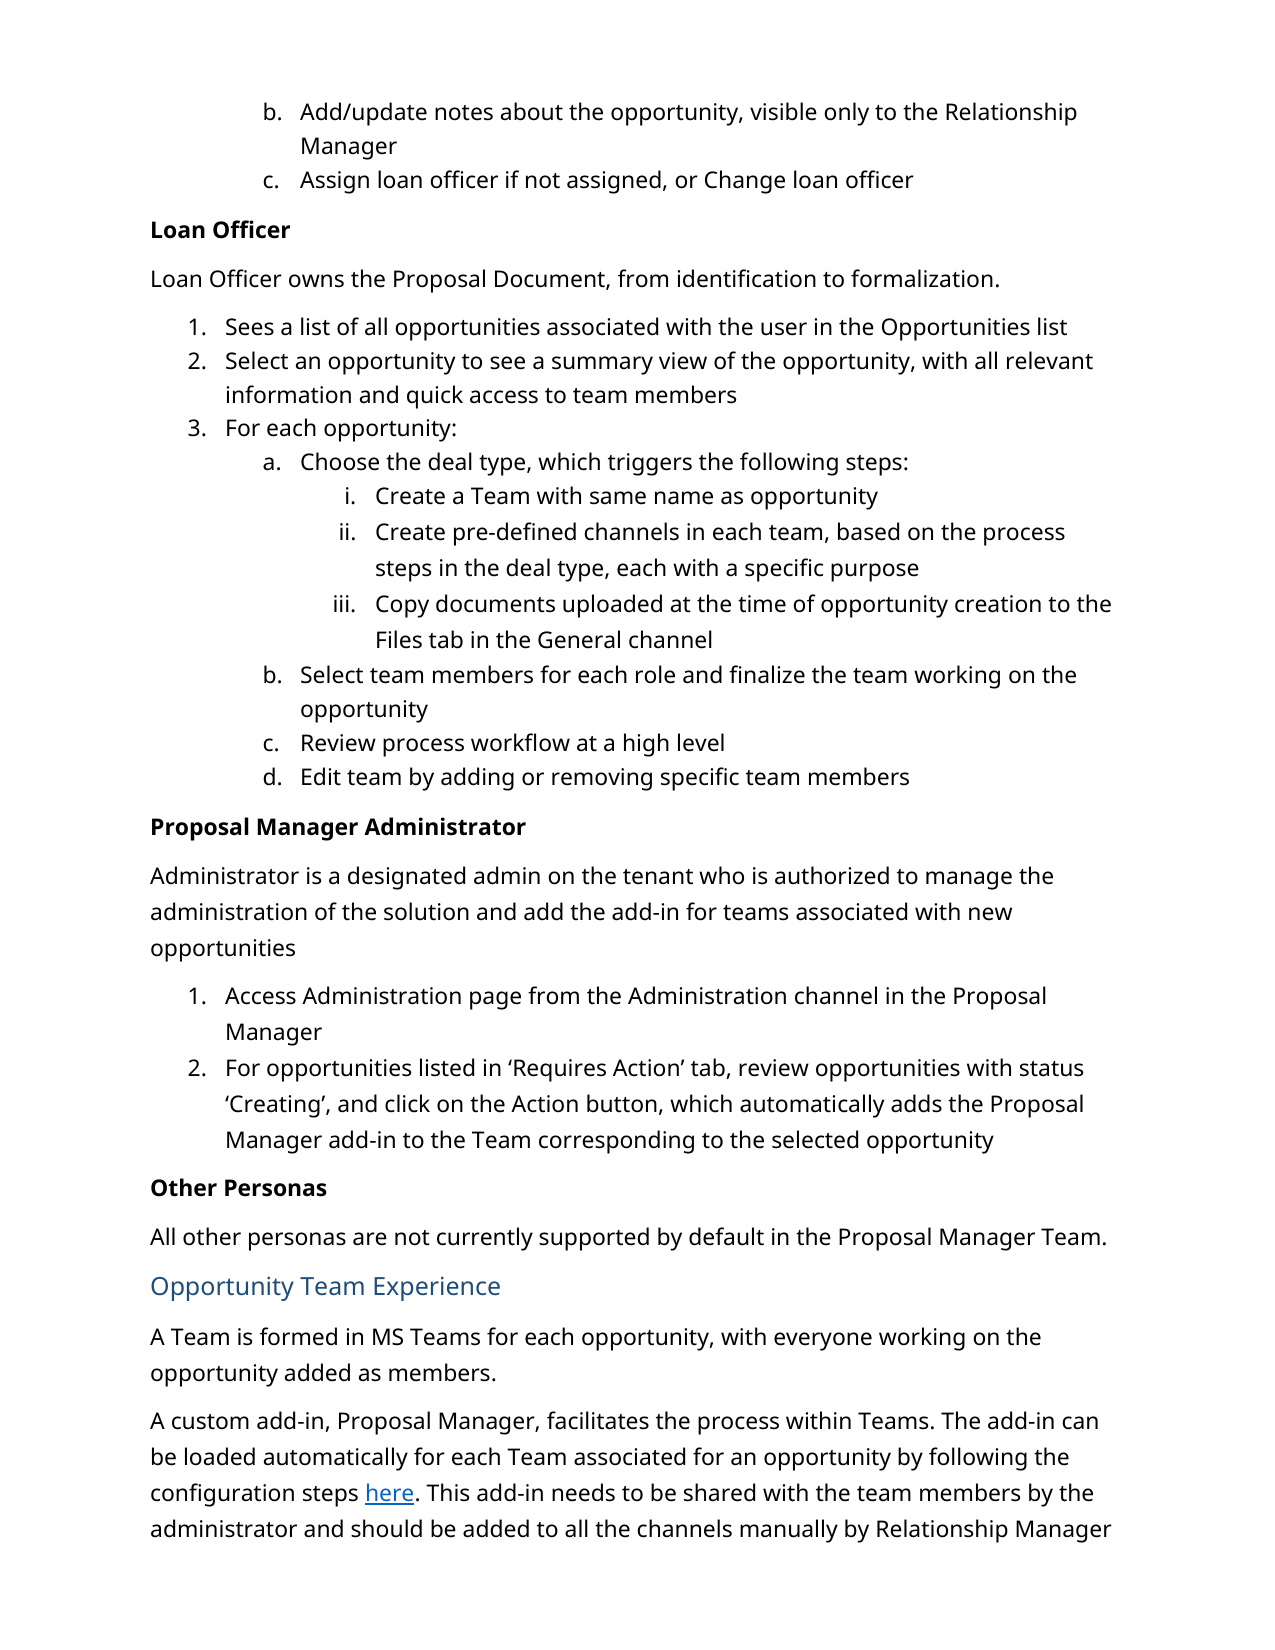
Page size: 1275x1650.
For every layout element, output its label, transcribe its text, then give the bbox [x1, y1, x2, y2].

list Review process workflow at a high level [262, 727, 1125, 758]
text Loan Officer owns the Proposal Document, from identification to formalization. [150, 263, 1125, 294]
text Other Personas [150, 1172, 1125, 1203]
list Sees a list of all opportunities associated with the user in the Opportunities list [187, 311, 1125, 342]
list Copy documents uploaded at the time of opportunity creation to the Files tab in the General channel [356, 588, 1125, 655]
list Edit team by adding or removing specific team members [262, 761, 1125, 792]
list Select an opportunity to see a summary view of the opportunity, with all relevant information and quick access to team members [187, 345, 1125, 410]
list Create a Team with same name as opportunity [356, 480, 1125, 511]
list Add/update notes about the opportunity, visible only to the Relationship Manager [262, 96, 1125, 161]
text Administrator is a designated admin on the tenant who is authorized to manage the administration of the solution and add the add-in for teams associated with new opportunities [150, 859, 1125, 963]
list Choose the deal type, which triggers the following steps: [262, 446, 1125, 477]
subtitle Opportunity Team Experience [150, 1269, 1125, 1303]
list For each opportunity: [187, 412, 1125, 443]
text All other personas are not currently supported by default in the Proposal Manager Team. [150, 1221, 1125, 1252]
text A Team is formed in MS Teams for each opportunity, with everyone working on the opportunity added as members. [150, 1321, 1125, 1388]
text Proposal Manager Administrator [150, 811, 1125, 842]
list Assign loan officer if not assigned, or Change loan officer [262, 164, 1125, 195]
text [150, 1405, 1125, 1544]
list Access Administration page from the Administration channel in the Proposal Manager [187, 980, 1125, 1047]
text Loan Officer [150, 214, 1125, 245]
list For opportunities listed in ‘Requires Action’ tab, review opportunities with status ‘Creating’, and click on the Action button, which automatically adds the Proposal Manager add-in to the Team corresponding to the selected opportunity [187, 1052, 1125, 1155]
list Select team members for each role and finalize the team working on the opportunity [262, 659, 1125, 724]
list Create pre-defined channels in each team, based on the process steps in the deal type, each with a specific purpose [356, 516, 1125, 583]
